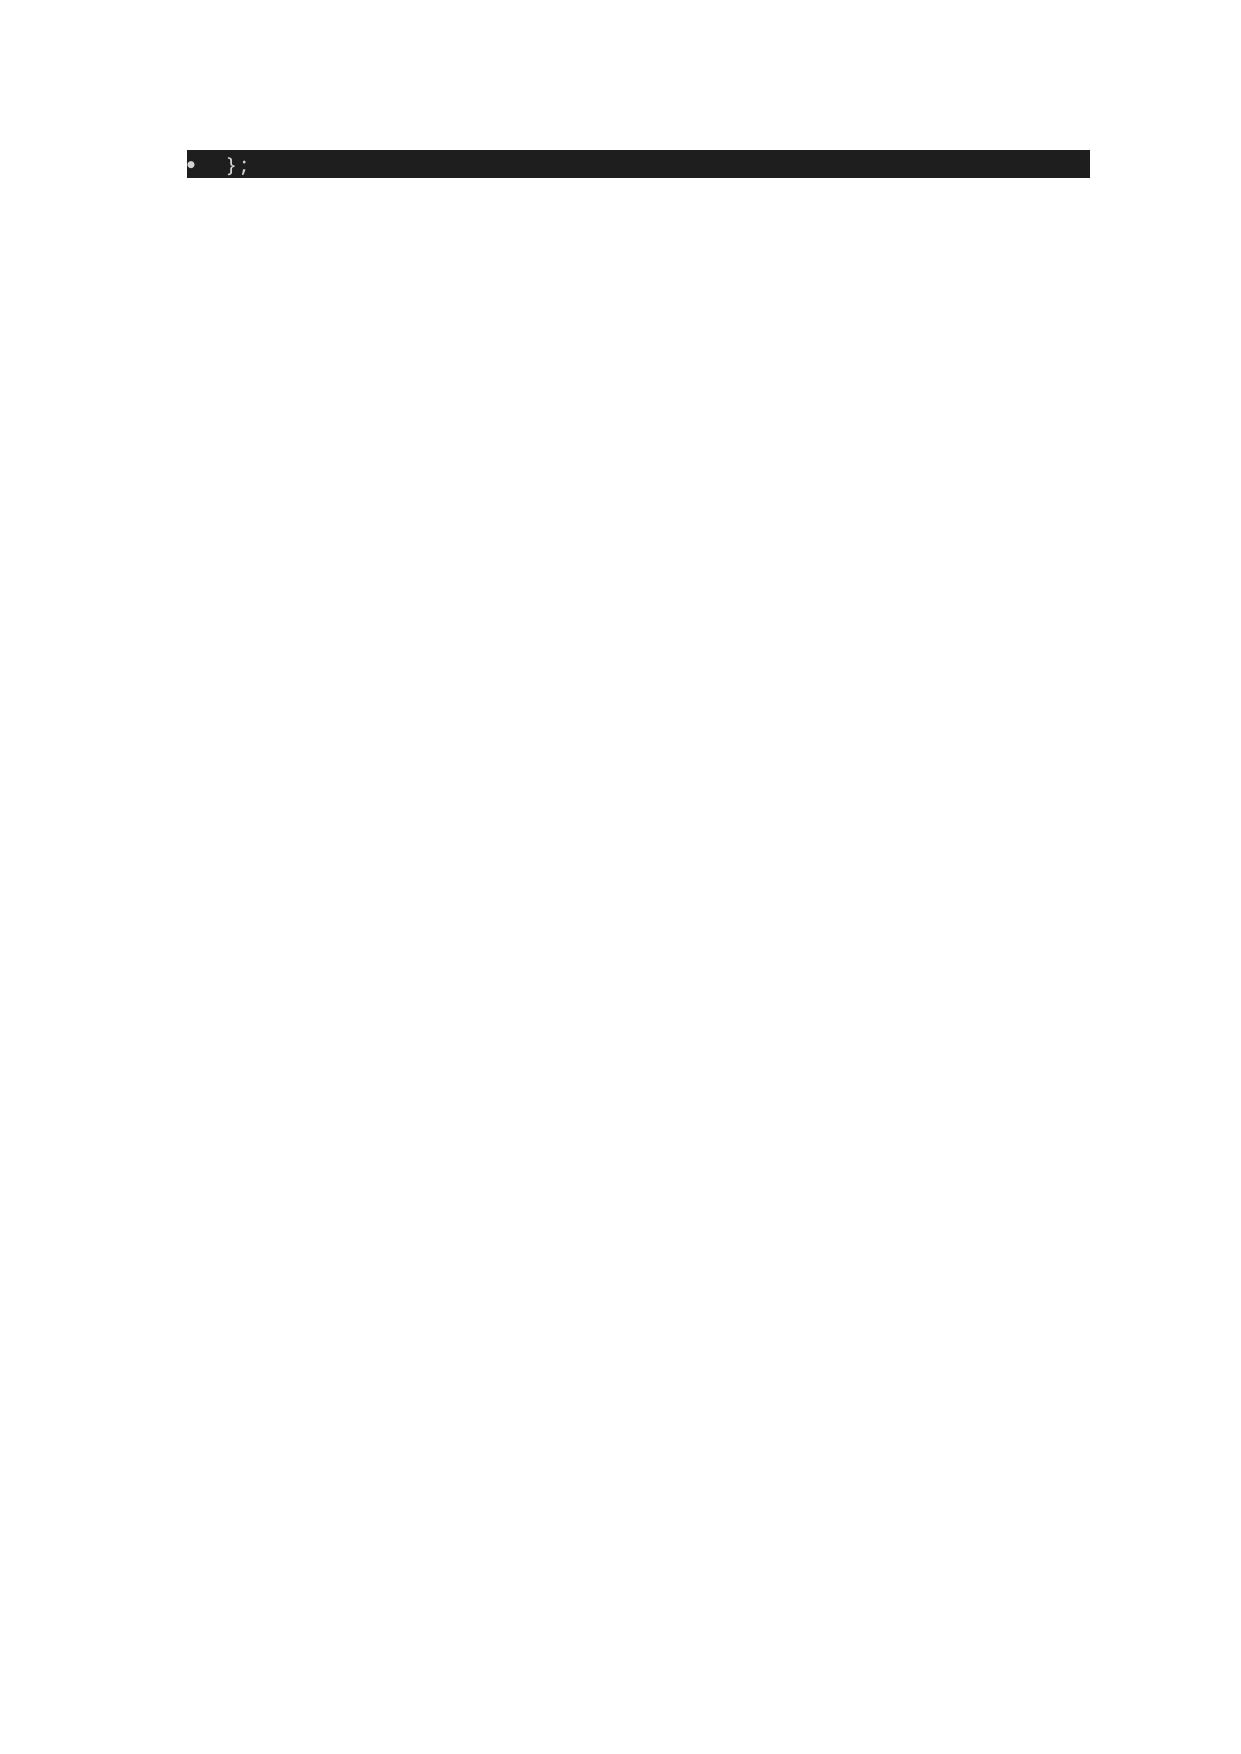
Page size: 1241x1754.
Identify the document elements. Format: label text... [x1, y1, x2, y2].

list }; [187, 150, 1090, 178]
